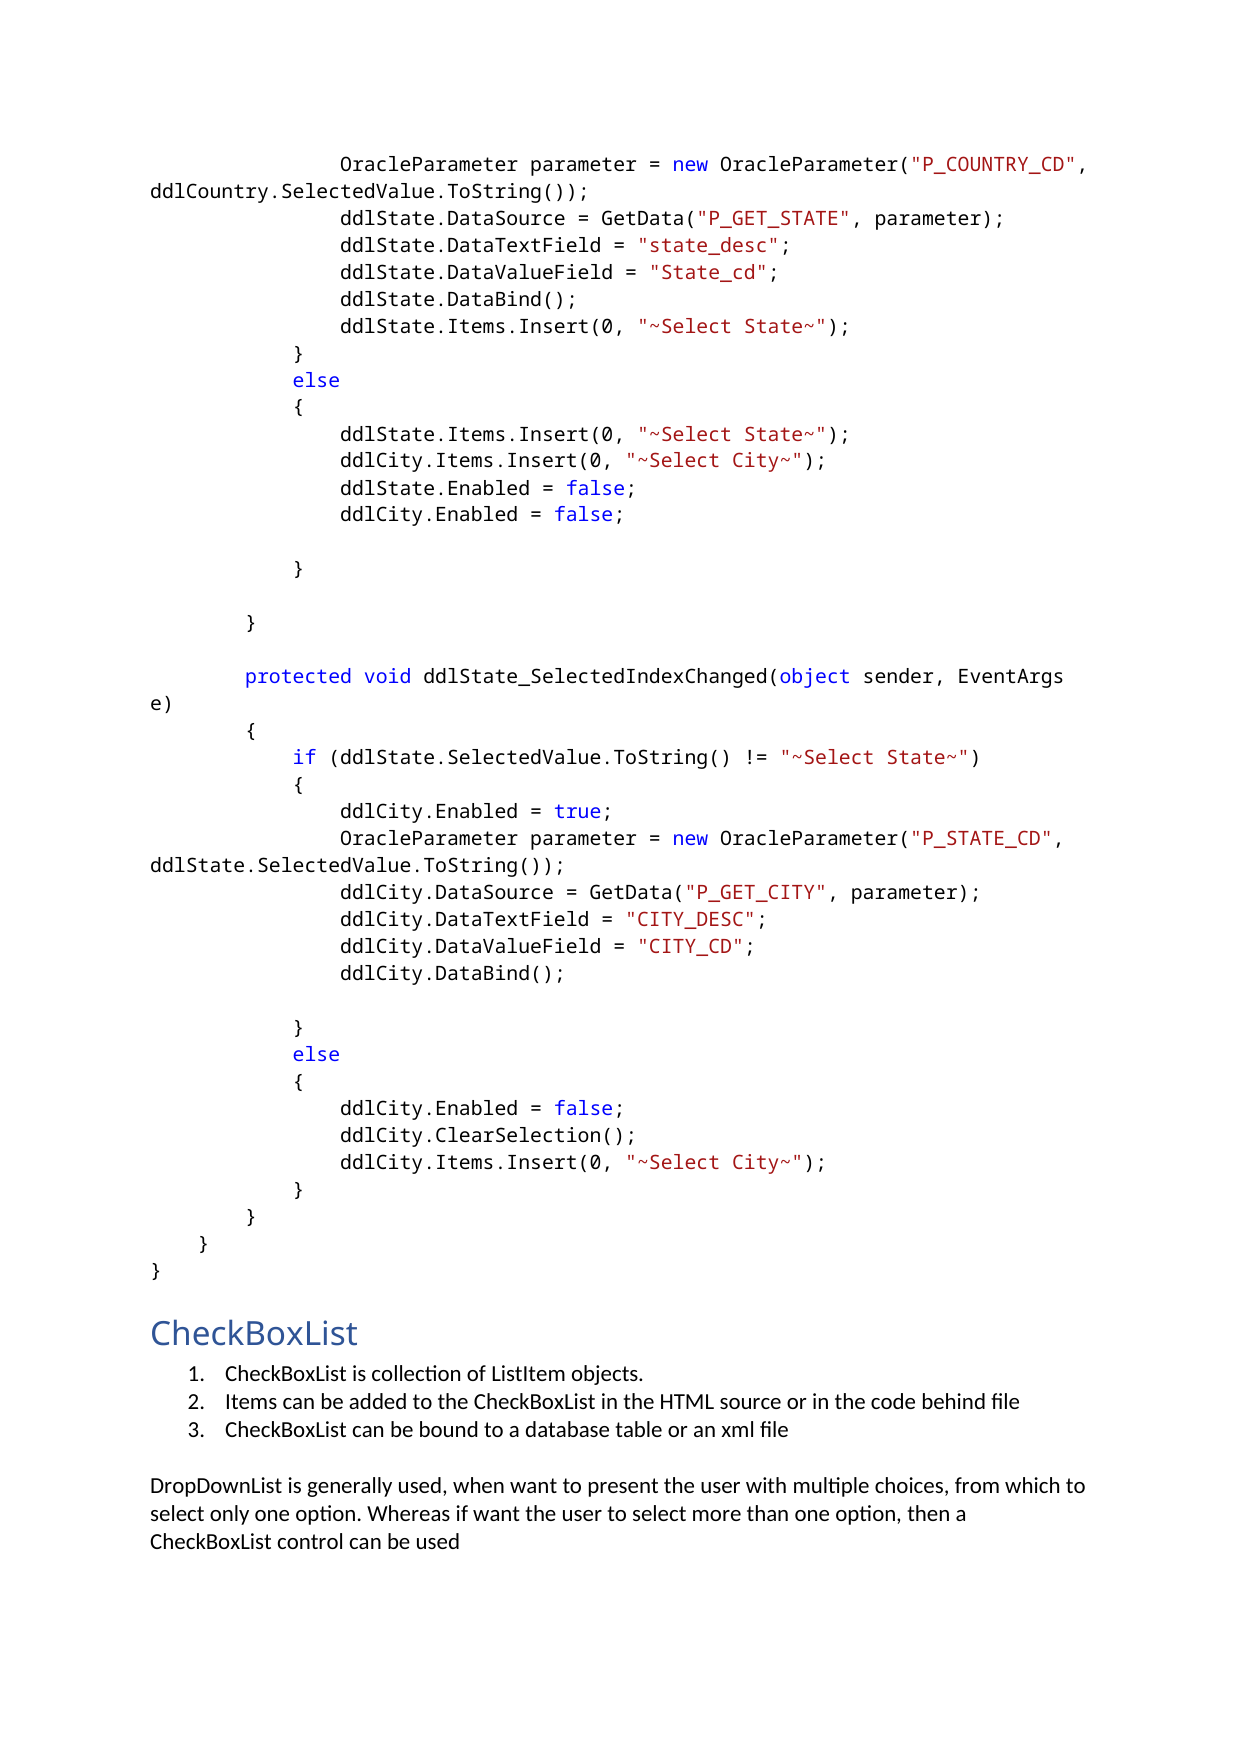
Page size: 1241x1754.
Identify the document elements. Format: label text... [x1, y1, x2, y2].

text ddlState.Enabled = false; [150, 474, 1090, 501]
text ddlCity.DataTextField = "CITY_DESC"; [150, 905, 1090, 932]
text ddlCity.DataBind(); [150, 959, 1090, 986]
text { [150, 393, 1090, 420]
text ddlState.Items.Insert(0, "~Select State~"); [150, 420, 1090, 447]
text protected void ddlState_SelectedIndexChanged(object sender, EventArgs e) [150, 663, 1090, 717]
text ddlCity.Enabled = false; [150, 501, 1090, 528]
text DropDownList is generally used, when want to present the user with multiple choices, from which to select only one option. Whereas if want the user to select more than one option, then a CheckBoxList control can be used [150, 1471, 1090, 1555]
text { [150, 1067, 1090, 1094]
text if (ddlState.SelectedValue.ToString() != "~Select State~") [150, 743, 1090, 771]
text ddlState.DataTextField = "state_desc"; [150, 231, 1090, 258]
text ddlState.DataBind(); [150, 285, 1090, 312]
text { [150, 771, 1090, 797]
text ddlCity.Enabled = true; [150, 797, 1090, 824]
subtitle CheckBoxList [150, 1310, 1090, 1356]
text ddlState.Items.Insert(0, "~Select State~"); [150, 312, 1090, 339]
text else [150, 366, 1090, 393]
text ddlCity.Enabled = false; [150, 1094, 1090, 1121]
text ddlCity.Items.Insert(0, "~Select City~"); [150, 1148, 1090, 1175]
text } [150, 1229, 1090, 1256]
text ddlCity.Items.Insert(0, "~Select City~"); [150, 447, 1090, 474]
list CheckBoxList can be bound to a database table or an xml file [187, 1415, 1090, 1443]
text ddlState.DataSource = GetData("P_GET_STATE", parameter); [150, 204, 1090, 231]
text } [150, 1256, 1090, 1283]
text ddlCity.DataValueField = "CITY_CD"; [150, 932, 1090, 959]
text } [150, 555, 1090, 582]
text OracleParameter parameter = new OracleParameter("P_STATE_CD", ddlState.SelectedValue.ToString()); [150, 824, 1090, 878]
list Items can be added to the CheckBoxList in the HTML source or in the code behind file [187, 1387, 1090, 1415]
text } [150, 1202, 1090, 1229]
text } [150, 339, 1090, 366]
text else [150, 1040, 1090, 1067]
text OracleParameter parameter = new OracleParameter("P_COUNTRY_CD", ddlCountry.SelectedValue.ToString()); [150, 150, 1090, 204]
list CheckBoxList is collection of ListItem objects. [187, 1359, 1090, 1387]
text ddlCity.DataSource = GetData("P_GET_CITY", parameter); [150, 878, 1090, 905]
text { [150, 717, 1090, 743]
text } [150, 1013, 1090, 1040]
text ddlState.DataValueField = "State_cd"; [150, 258, 1090, 285]
text } [150, 1175, 1090, 1202]
text ddlCity.ClearSelection(); [150, 1121, 1090, 1148]
text } [150, 609, 1090, 636]
